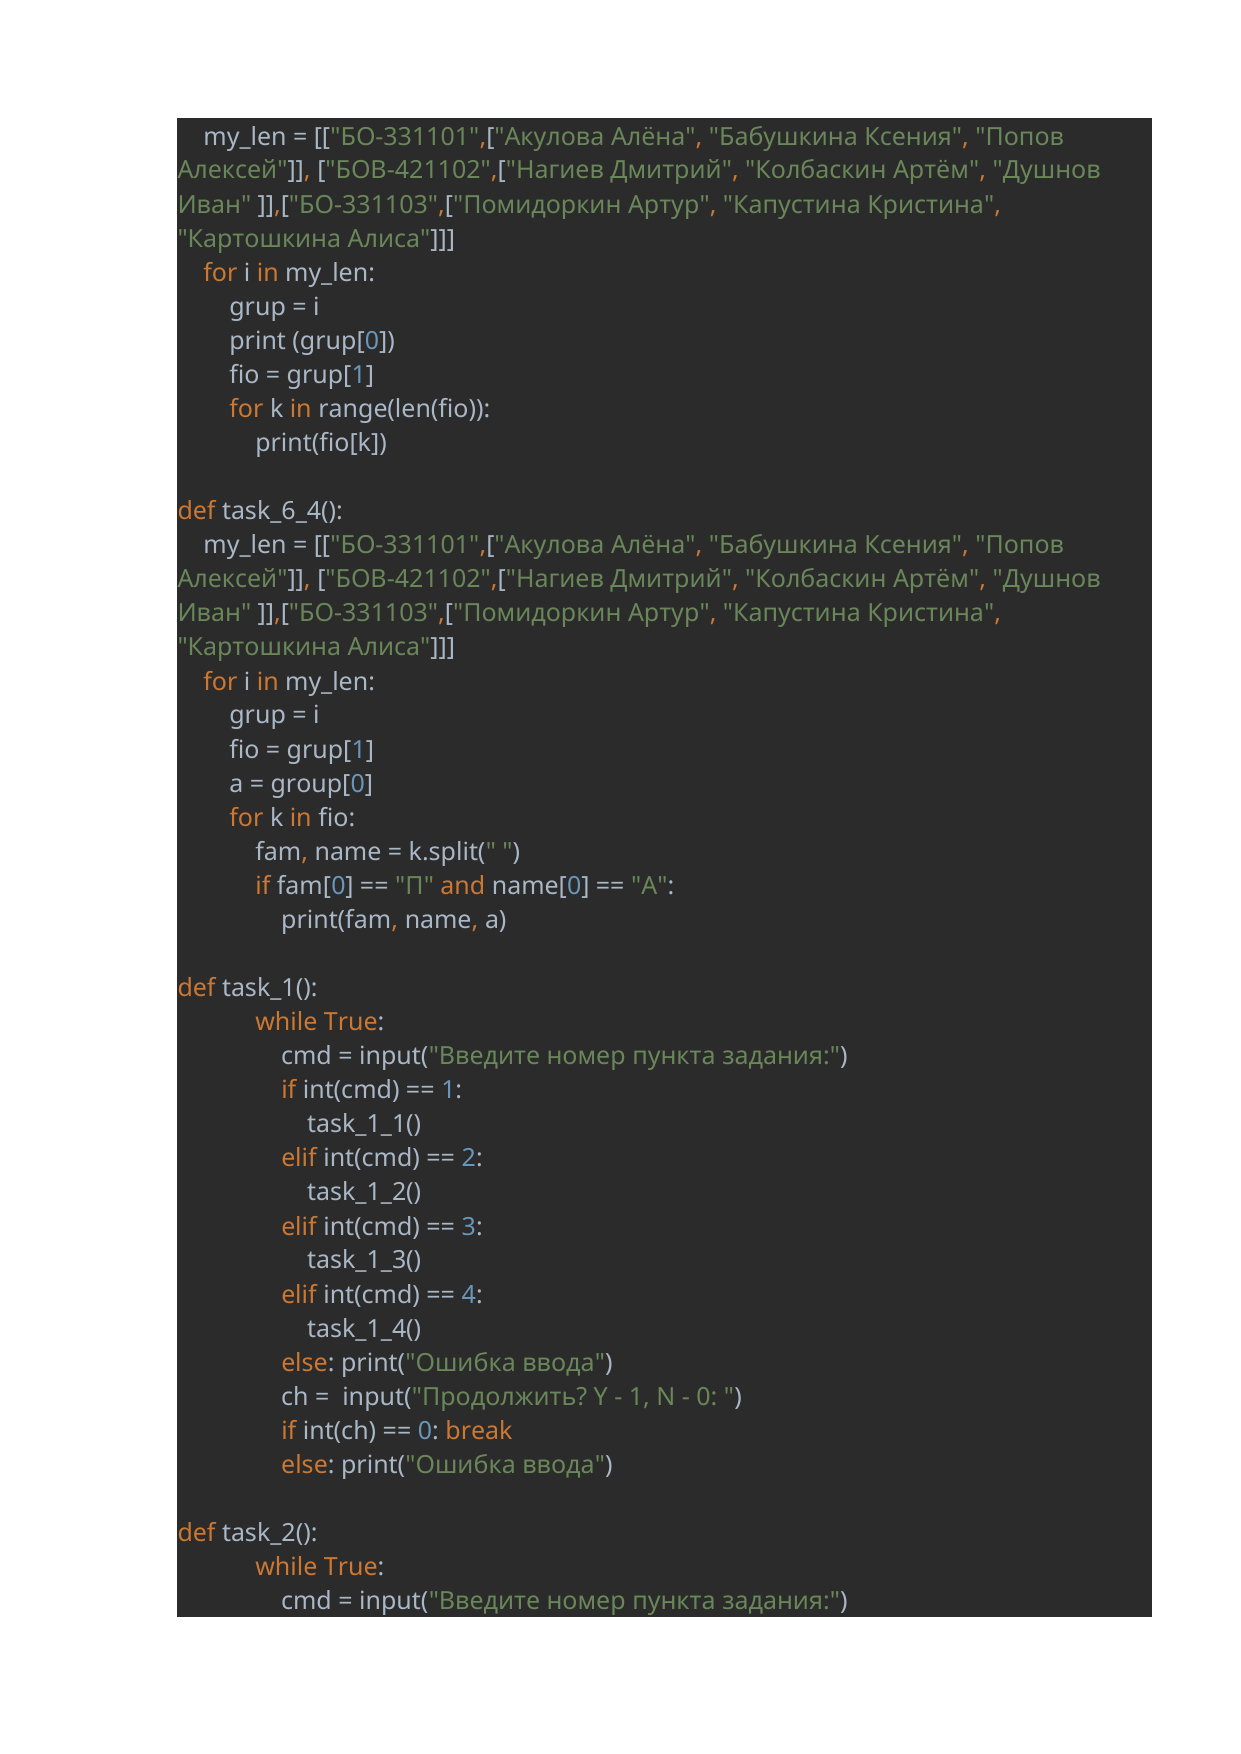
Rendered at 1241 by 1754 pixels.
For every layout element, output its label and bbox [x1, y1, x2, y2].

text [177, 118, 1152, 1617]
